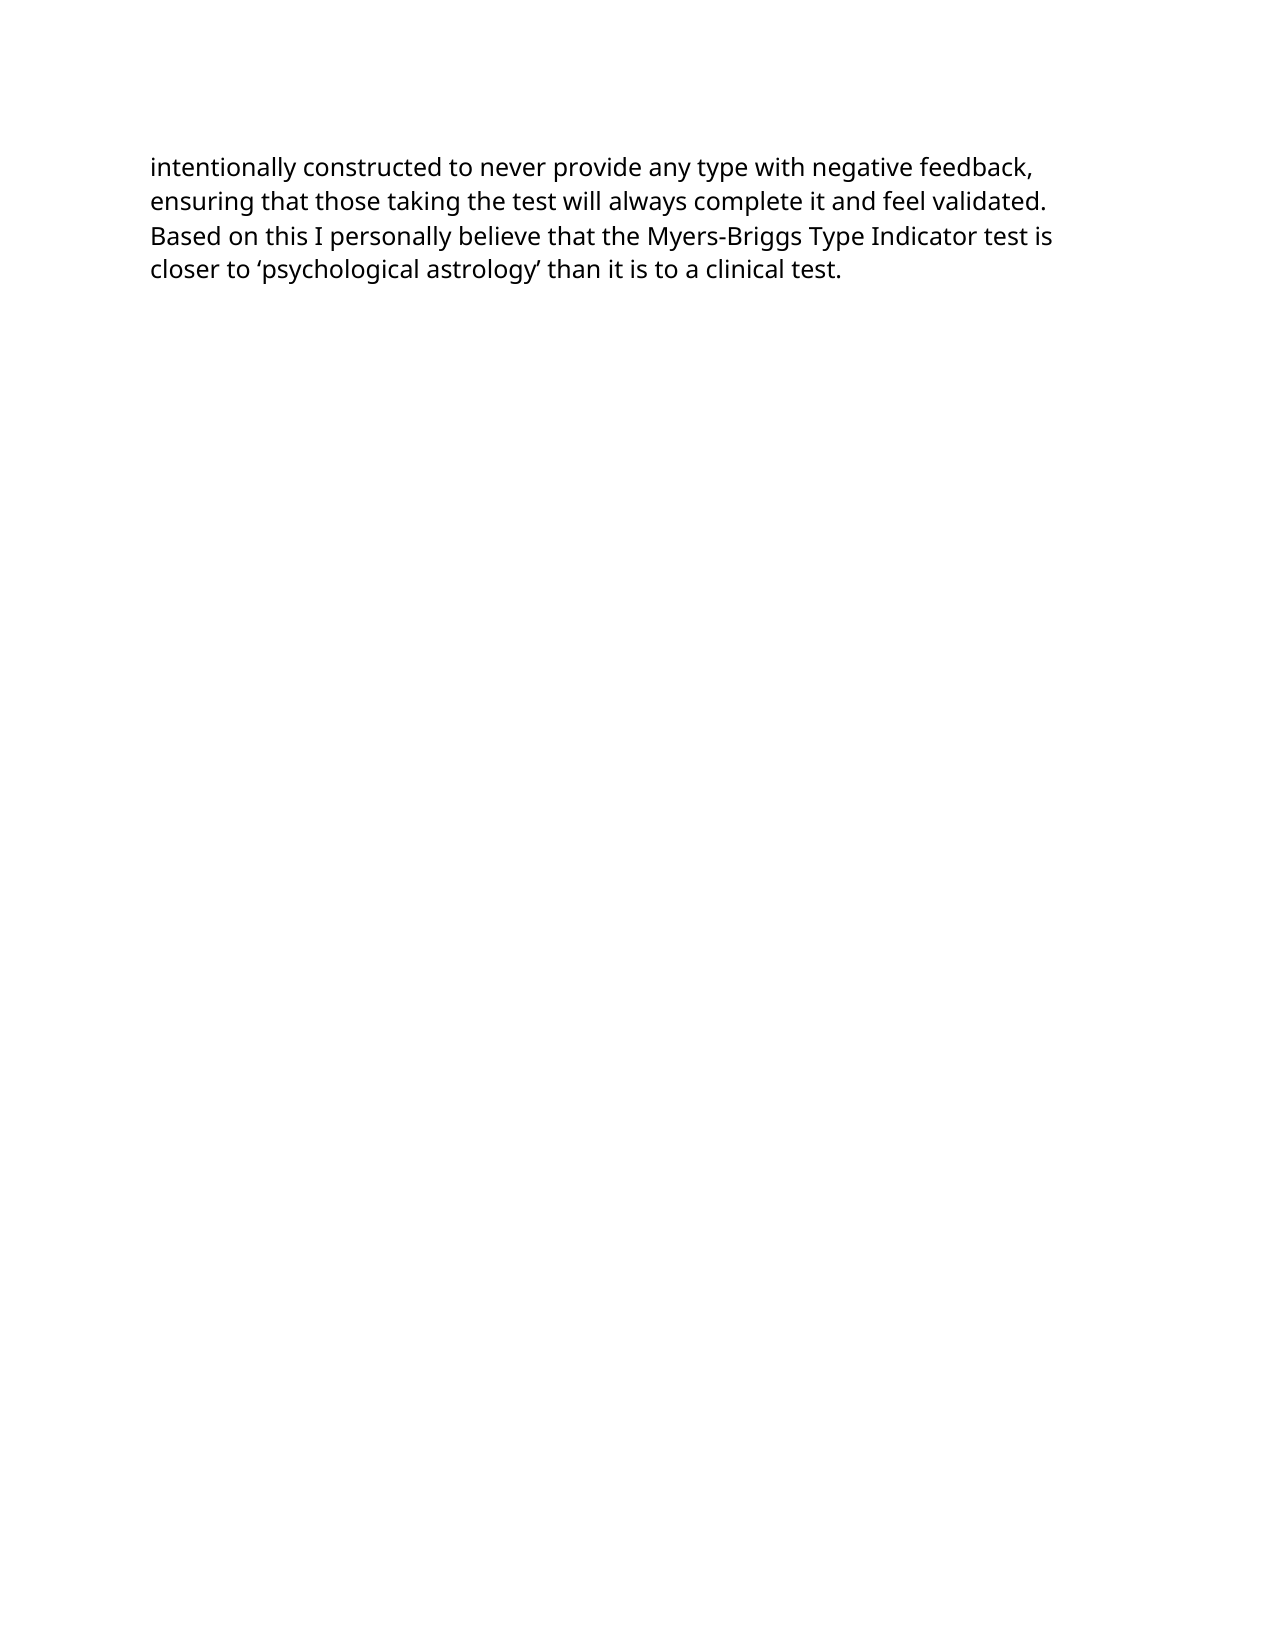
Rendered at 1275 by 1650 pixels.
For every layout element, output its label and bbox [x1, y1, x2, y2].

text [150, 150, 1125, 286]
